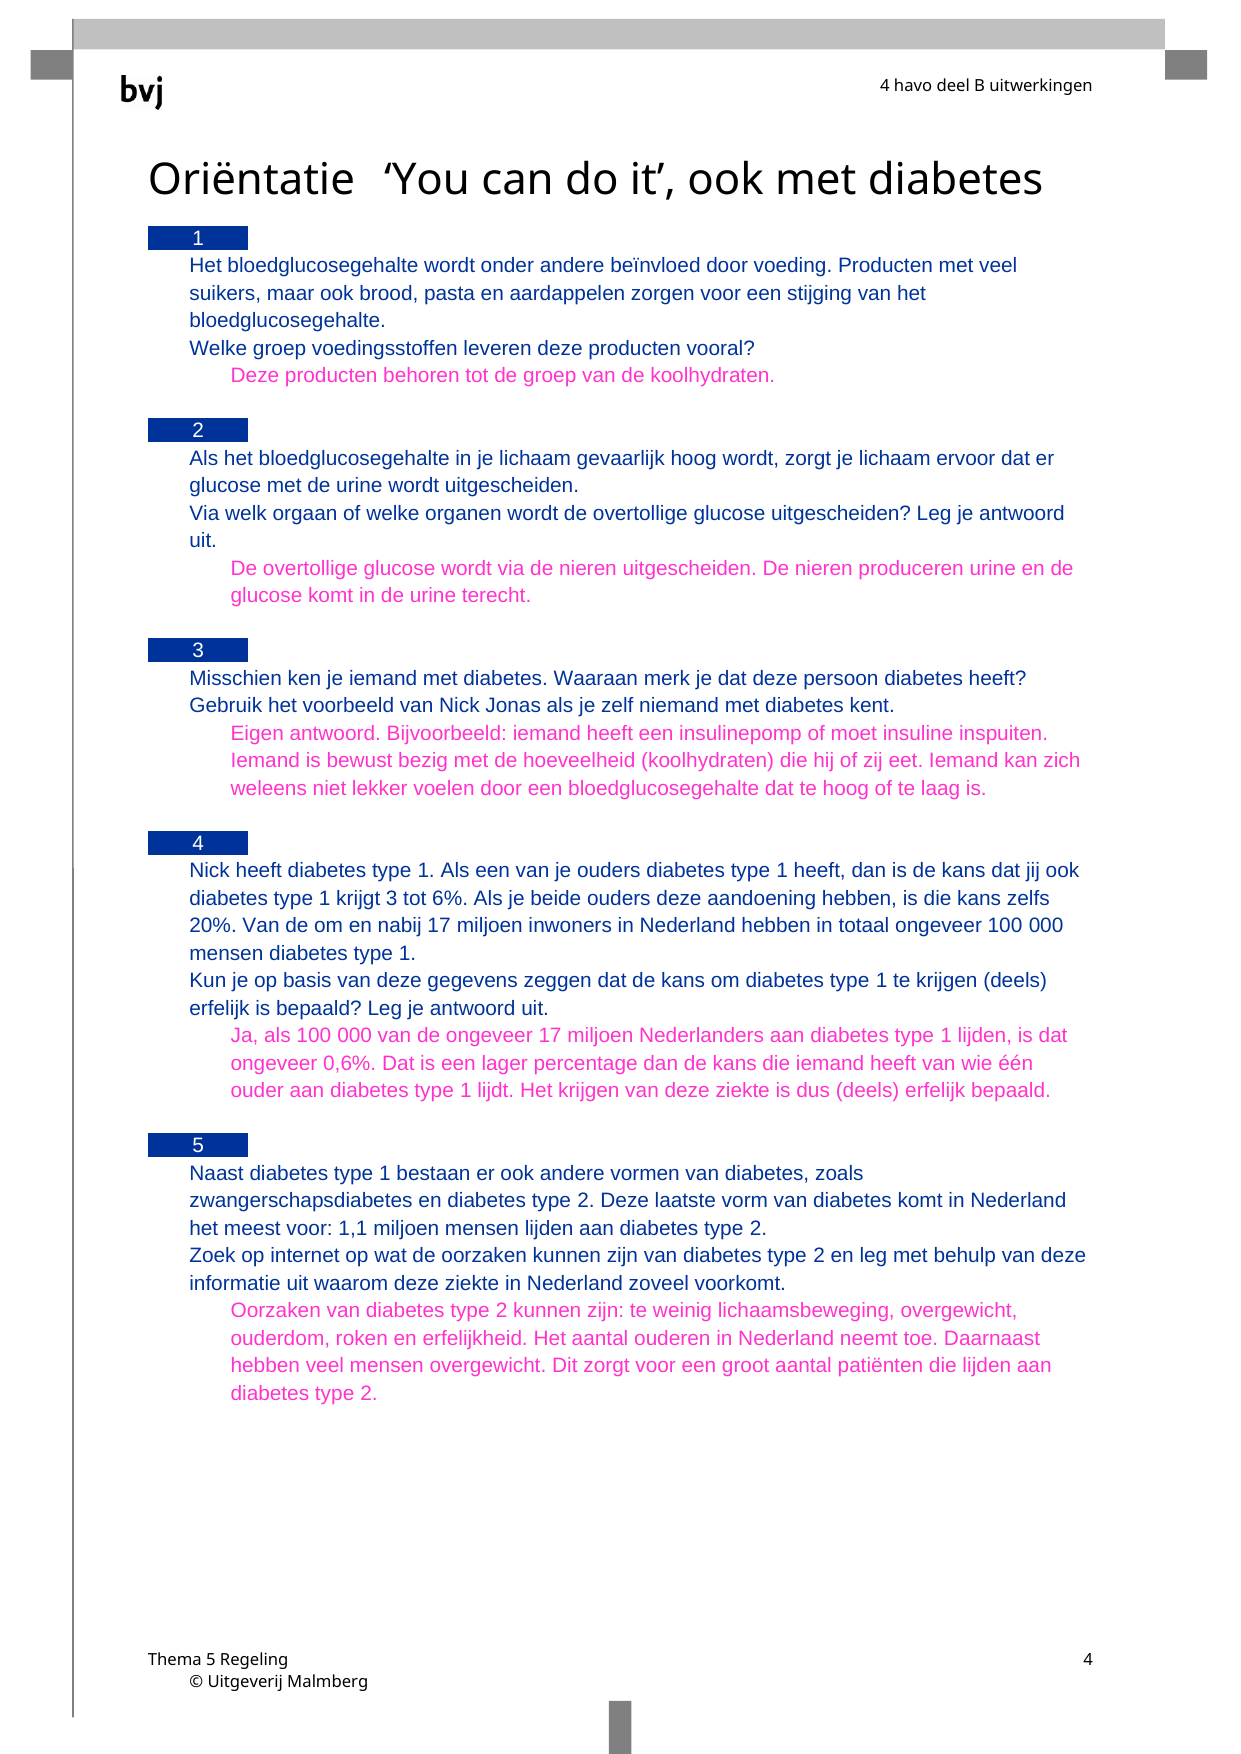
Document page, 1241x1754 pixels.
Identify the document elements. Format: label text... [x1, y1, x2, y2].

text 5 [148, 1133, 248, 1157]
text 1 [148, 226, 248, 250]
text Deze producten behoren tot de groep van de koolhydraten. [230, 363, 1092, 387]
text Kun je op basis van deze gegevens zeggen dat de kans om diabetes type 1 te krijgen (deels) erfelijk is bepaald? Leg je antwoord uit. [189, 968, 1092, 1020]
text 3 [148, 638, 248, 662]
text Naast diabetes type 1 bestaan er ook andere vormen van diabetes, zoals zwangerschapsdiabetes en diabetes type 2. Deze laatste vorm van diabetes komt in Nederland het meest voor: 1,1 miljoen mensen lijden aan diabetes type 2. [189, 1161, 1092, 1240]
picture [121, 75, 162, 110]
text De overtollige glucose wordt via de nieren uitgescheiden. De nieren produceren urine en de glucose komt in de urine terecht. [230, 556, 1092, 607]
text Ja, als 100 000 van de ongeveer 17 miljoen Nederlanders aan diabetes type 1 lijden, is dat ongeveer 0,6%. Dat is een lager percentage dan de kans die iemand heeft van wie één ouder aan diabetes type 1 lijdt. Het krijgen van deze ziekte is dus (deels) erfelijk bepaald. [230, 1023, 1092, 1102]
text Welke groep voedingsstoffen leveren deze producten vooral? [189, 336, 1092, 360]
text Via welk orgaan of welke organen wordt de overtollige glucose uitgescheiden? Leg je antwoord uit. [189, 501, 1092, 552]
text Het bloedglucosegehalte wordt onder andere beïnvloed door voeding. Producten met veel suikers, maar ook brood, pasta en aardappelen zorgen voor een stijging van het bloedglucosegehalte. [189, 253, 1092, 332]
text Als het bloedglucosegehalte in je lichaam gevaarlijk hoog wordt, zorgt je lichaam ervoor dat er glucose met de urine wordt uitgescheiden. [189, 446, 1092, 497]
text Eigen antwoord. Bijvoorbeeld: iemand heeft een insulinepomp of moet insuline inspuiten. Iemand is bewust bezig met de hoeveelheid (koolhydraten) die hij of zij eet. Iemand kan zich weleens niet lekker voelen door een bloedglucosegehalte dat te hoog of te laag is. [230, 721, 1092, 800]
text Oorzaken van diabetes type 2 kunnen zijn: te weinig lichaamsbeweging, overgewicht, ouderdom, roken en erfelijkheid. Het aantal ouderen in Nederland neemt toe. Daarnaast hebben veel mensen overgewicht. Dit zorgt voor een groot aantal patiënten die lijden aan diabetes type 2. [230, 1298, 1092, 1405]
text Misschien ken je iemand met diabetes. Waaraan merk je dat deze persoon diabetes heeft? Gebruik het voorbeeld van Nick Jonas als je zelf niemand met diabetes kent. [189, 666, 1092, 717]
text Oriëntatie ‘You can do it’, ook met diabetes [148, 148, 1122, 207]
text Zoek op internet op wat de oorzaken kunnen zijn van diabetes type 2 en leg met behulp van deze informatie uit waarom deze ziekte in Nederland zoveel voorkomt. [189, 1243, 1092, 1295]
text 2 [148, 418, 248, 442]
text Nick heeft diabetes type 1. Als een van je ouders diabetes type 1 heeft, dan is de kans dat jij ook diabetes type 1 krijgt 3 tot 6%. Als je beide ouders deze aandoening hebben, is die kans zelfs 20%. Van de om en nabij 17 miljoen inwoners in Nederland hebben in totaal ongeveer 100 000 mensen diabetes type 1. [189, 858, 1092, 965]
text 4 [148, 831, 248, 855]
